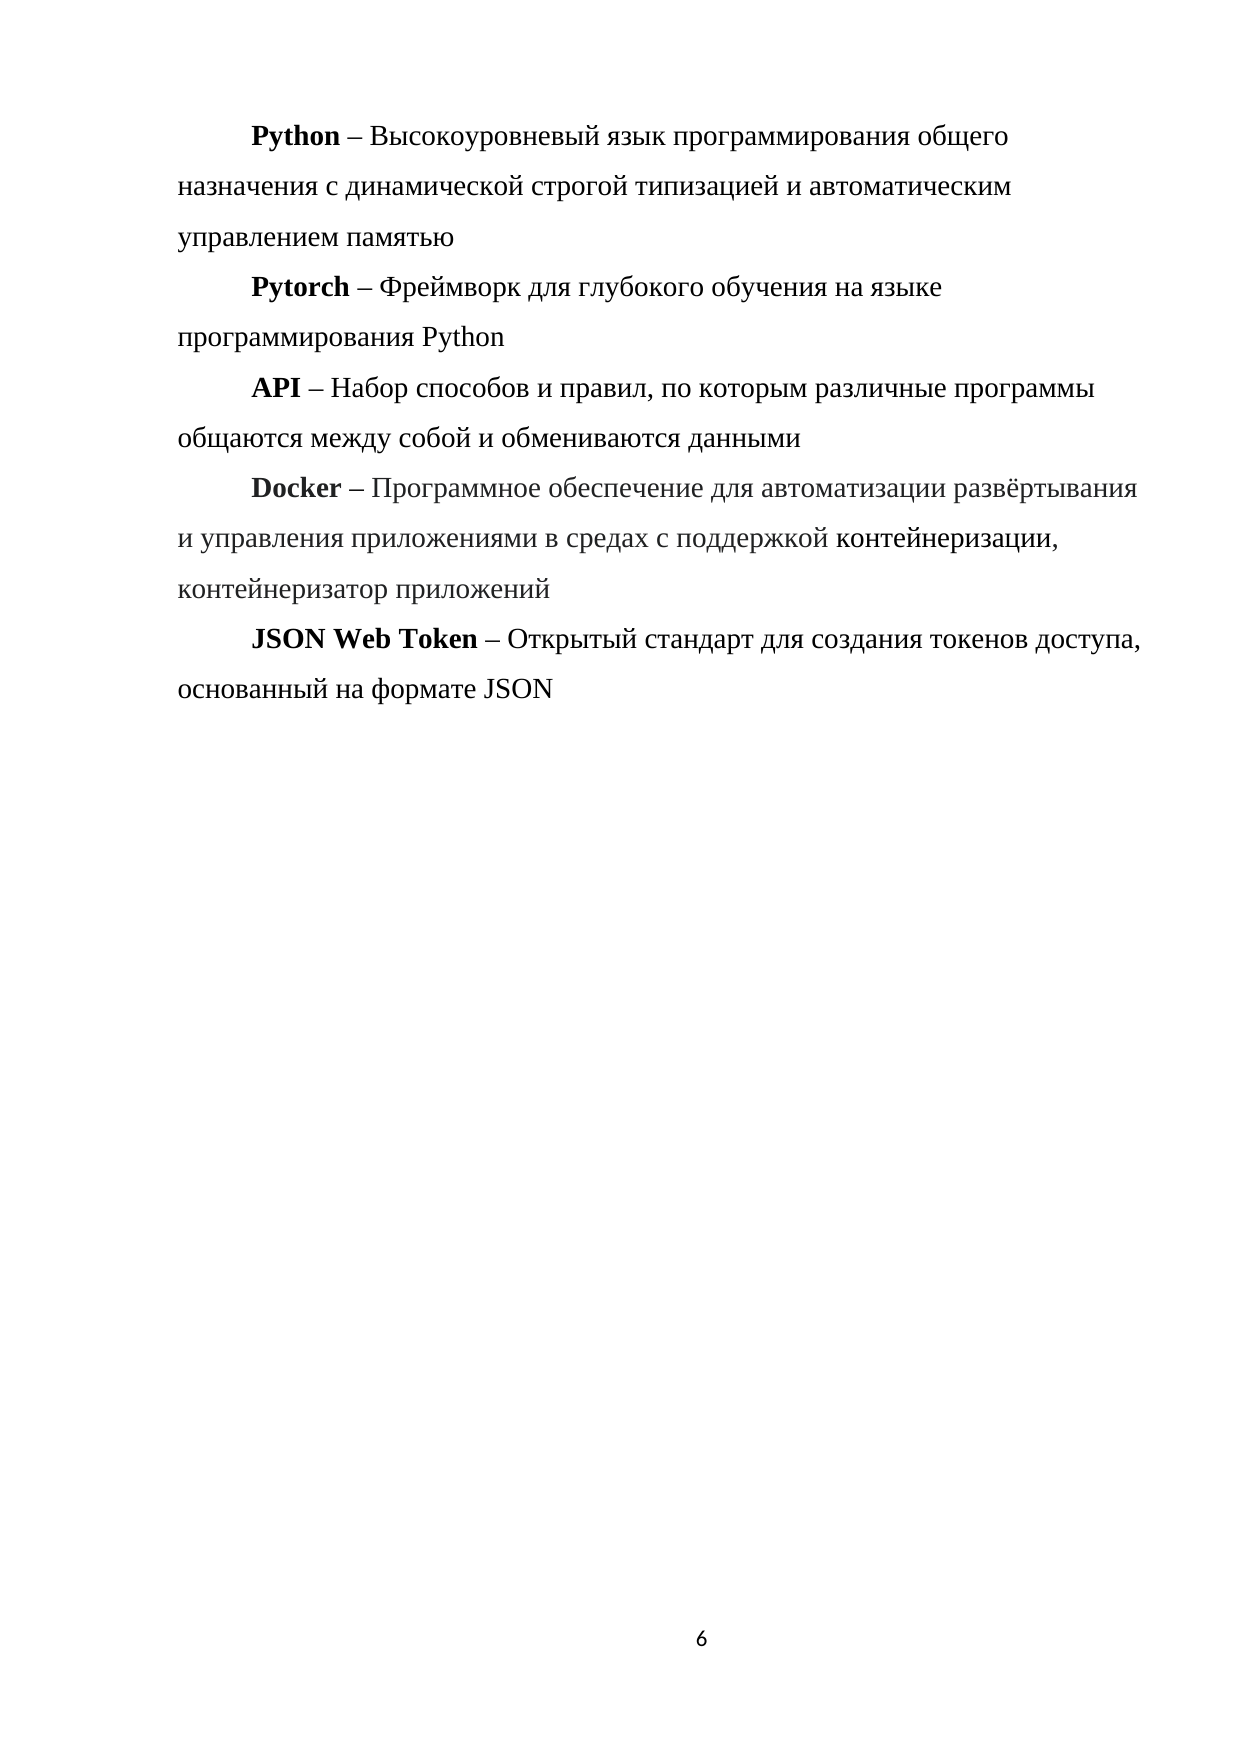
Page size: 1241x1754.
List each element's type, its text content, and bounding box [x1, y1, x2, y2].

text Docker – Программное обеспечение для автоматизации развёртывания и управления приложениями в средах с поддержкой контейнеризации, контейнеризатор приложений [177, 470, 1152, 604]
text JSON Web Token – Открытый стандарт для создания токенов доступа, основанный на формате JSON [177, 621, 1152, 705]
text Pytorch – Фреймворк для глубокого обучения на языке программирования Python [177, 269, 1152, 353]
text Python – Высокоуровневый язык программирования общего назначения с динамической строгой типизацией и автоматическим управлением памятью [177, 118, 1152, 252]
text API – Набор способов и правил, по которым различные программы общаются между собой и обмениваются данными [177, 370, 1152, 453]
